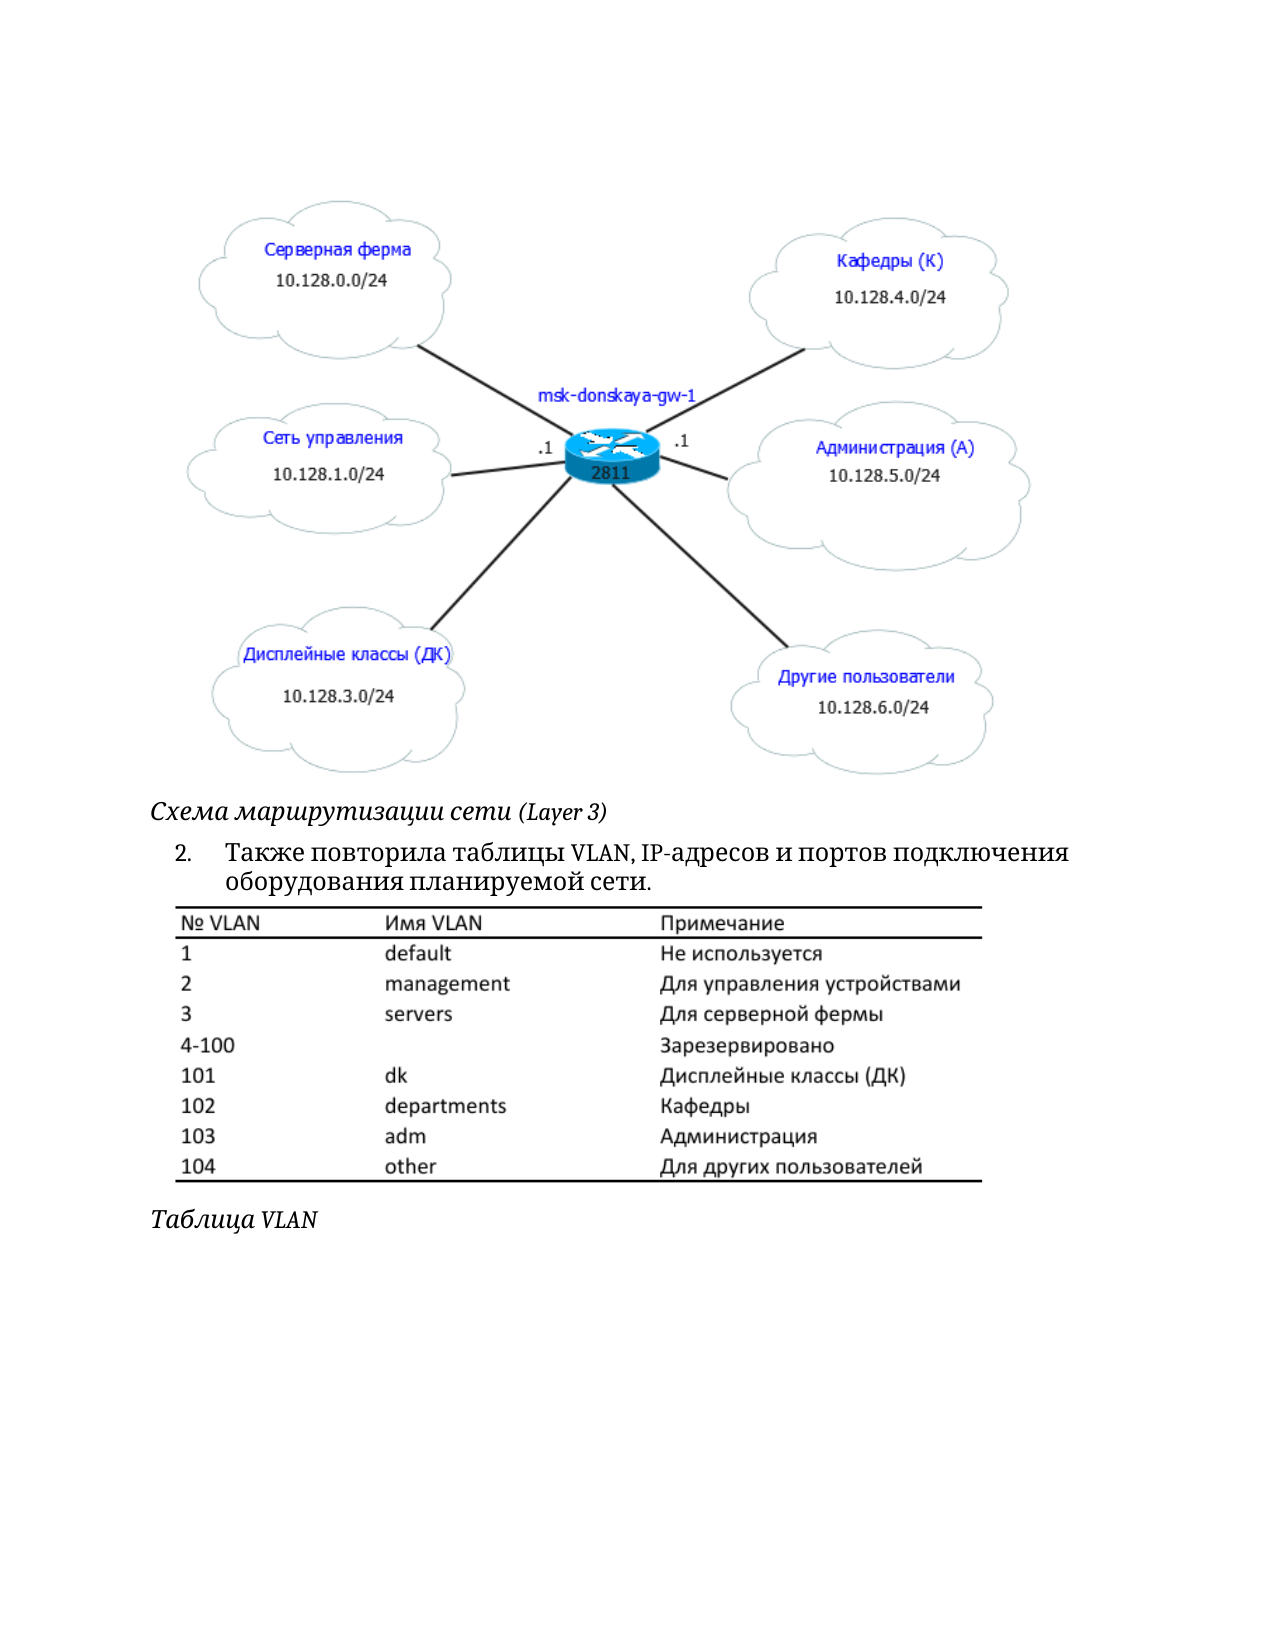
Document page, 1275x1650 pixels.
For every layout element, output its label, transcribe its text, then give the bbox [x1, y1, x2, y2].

text Таблица VLAN [150, 1206, 1125, 1234]
picture [168, 150, 1044, 777]
list Также повторила таблицы VLAN, IP-адресов и портов подключения оборудования планируемой сети. [175, 839, 1125, 896]
picture [168, 900, 986, 1185]
text Схема маршрутизации сети (Layer 3) [150, 798, 1125, 826]
